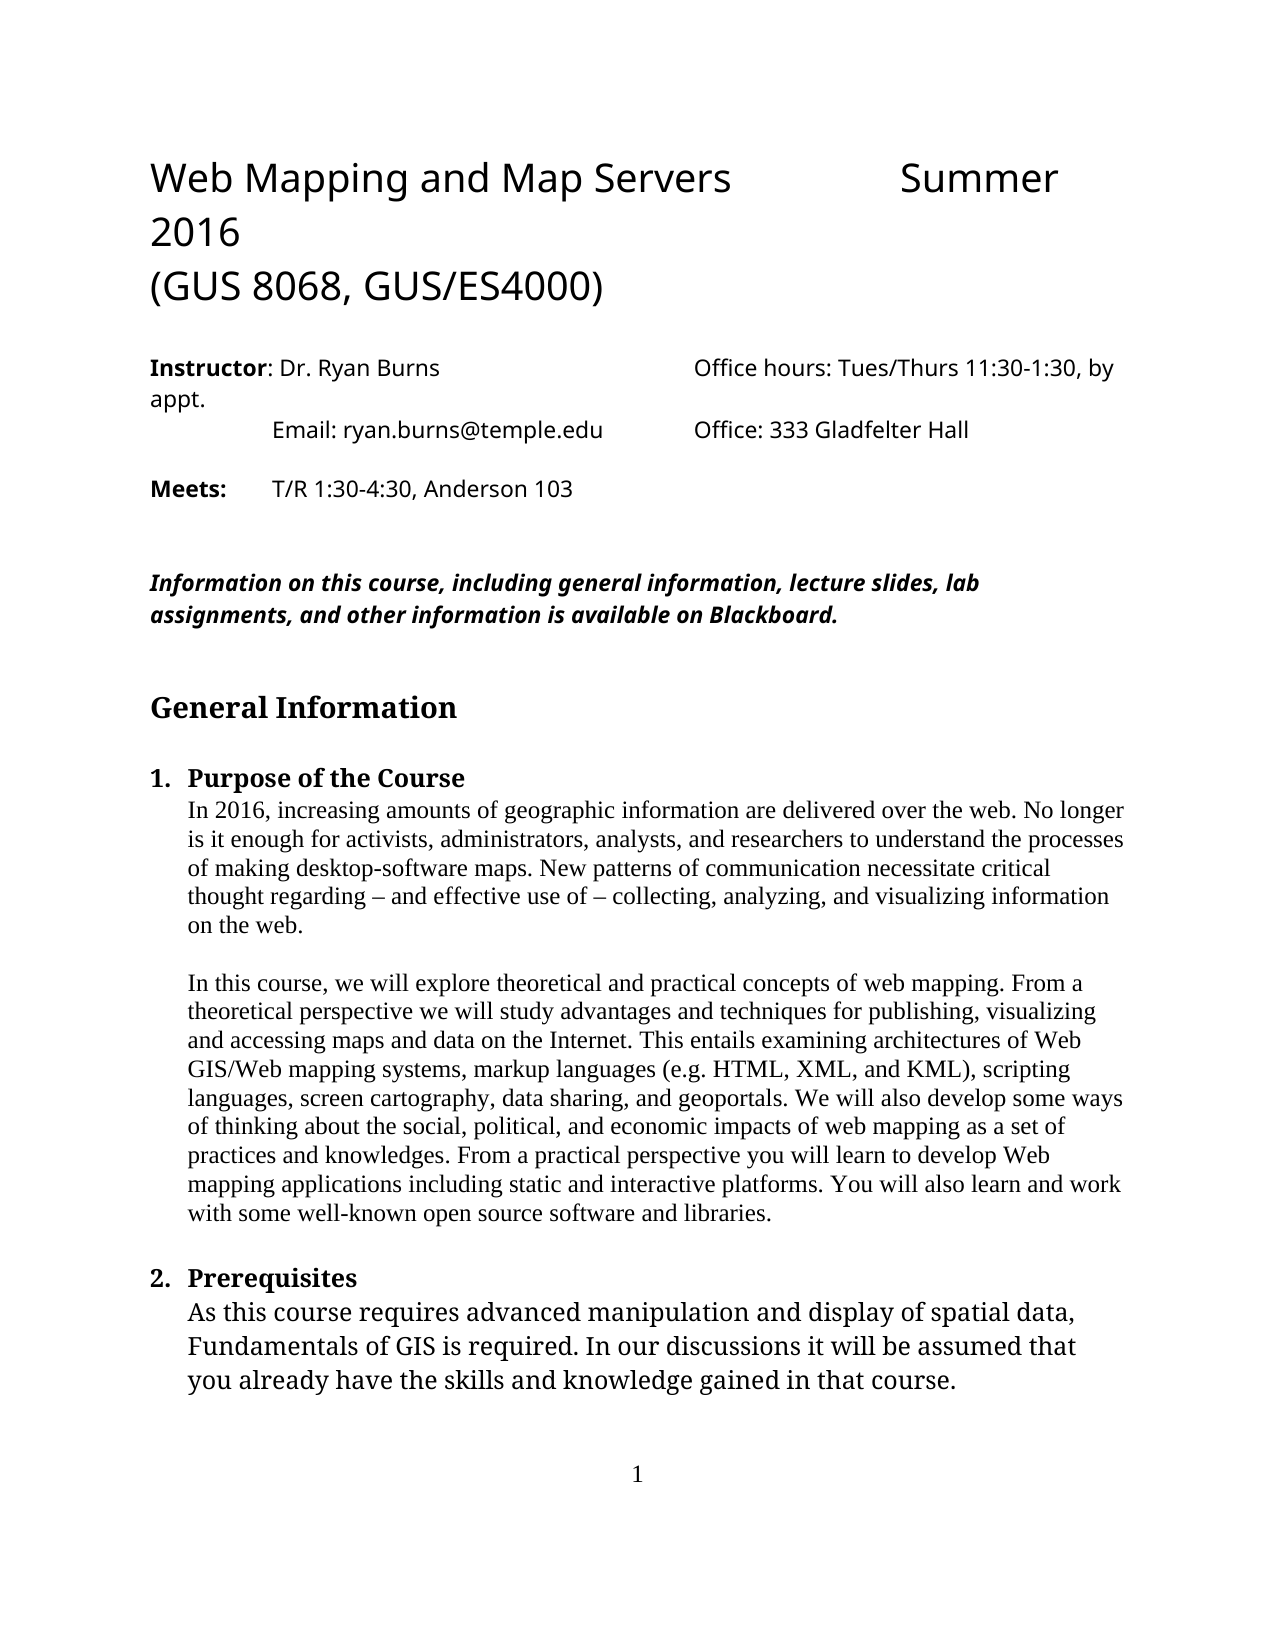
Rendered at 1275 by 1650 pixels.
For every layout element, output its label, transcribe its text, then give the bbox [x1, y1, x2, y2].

text Instructor: Dr. Ryan Burns Office hours: Tues/Thurs 11:30-1:30, by appt. [150, 352, 1125, 414]
text Meets: T/R 1:30-4:30, Anderson 103 [150, 473, 1125, 504]
subtitle General Information [150, 687, 1125, 727]
text Web Mapping and Map Servers Summer 2016 [150, 150, 1125, 258]
text Email: ryan.burns@temple.edu Office: 333 Gladfelter Hall [150, 414, 1125, 445]
text As this course requires advanced manipulation and display of spatial data, Fundamentals of GIS is required. In our discussions it will be assumed that you already have the skills and knowledge gained in that course. [187, 1294, 1125, 1397]
list Prerequisites [150, 1261, 1125, 1294]
list Purpose of the Course [150, 761, 1125, 795]
text (GUS 8068, GUS/ES4000) [150, 258, 1125, 312]
text In 2016, increasing amounts of geographic information are delivered over the web. No longer is it enough for activists, administrators, analysts, and researchers to understand the processes of making desktop-software maps. New patterns of communication necessitate critical thought regarding – and effective use of – collecting, analyzing, and visualizing information on the web. [187, 795, 1125, 939]
text In this course, we will explore theoretical and practical concepts of web mapping. From a theoretical perspective we will study advantages and techniques for publishing, visualizing and accessing maps and data on the Internet. This entails examining architectures of Web GIS/Web mapping systems, markup languages (e.g. HTML, XML, and KML), scripting languages, screen cartography, data sharing, and geoportals. We will also develop some ways of thinking about the social, political, and economic impacts of web mapping as a set of practices and knowledges. From a practical perspective you will learn to develop Web mapping applications including static and interactive platforms. You will also learn and work with some well-known open source software and libraries. [187, 968, 1125, 1226]
text Information on this course, including general information, lecture slides, lab assignments, and other information is available on Blackboard. [150, 567, 1125, 630]
